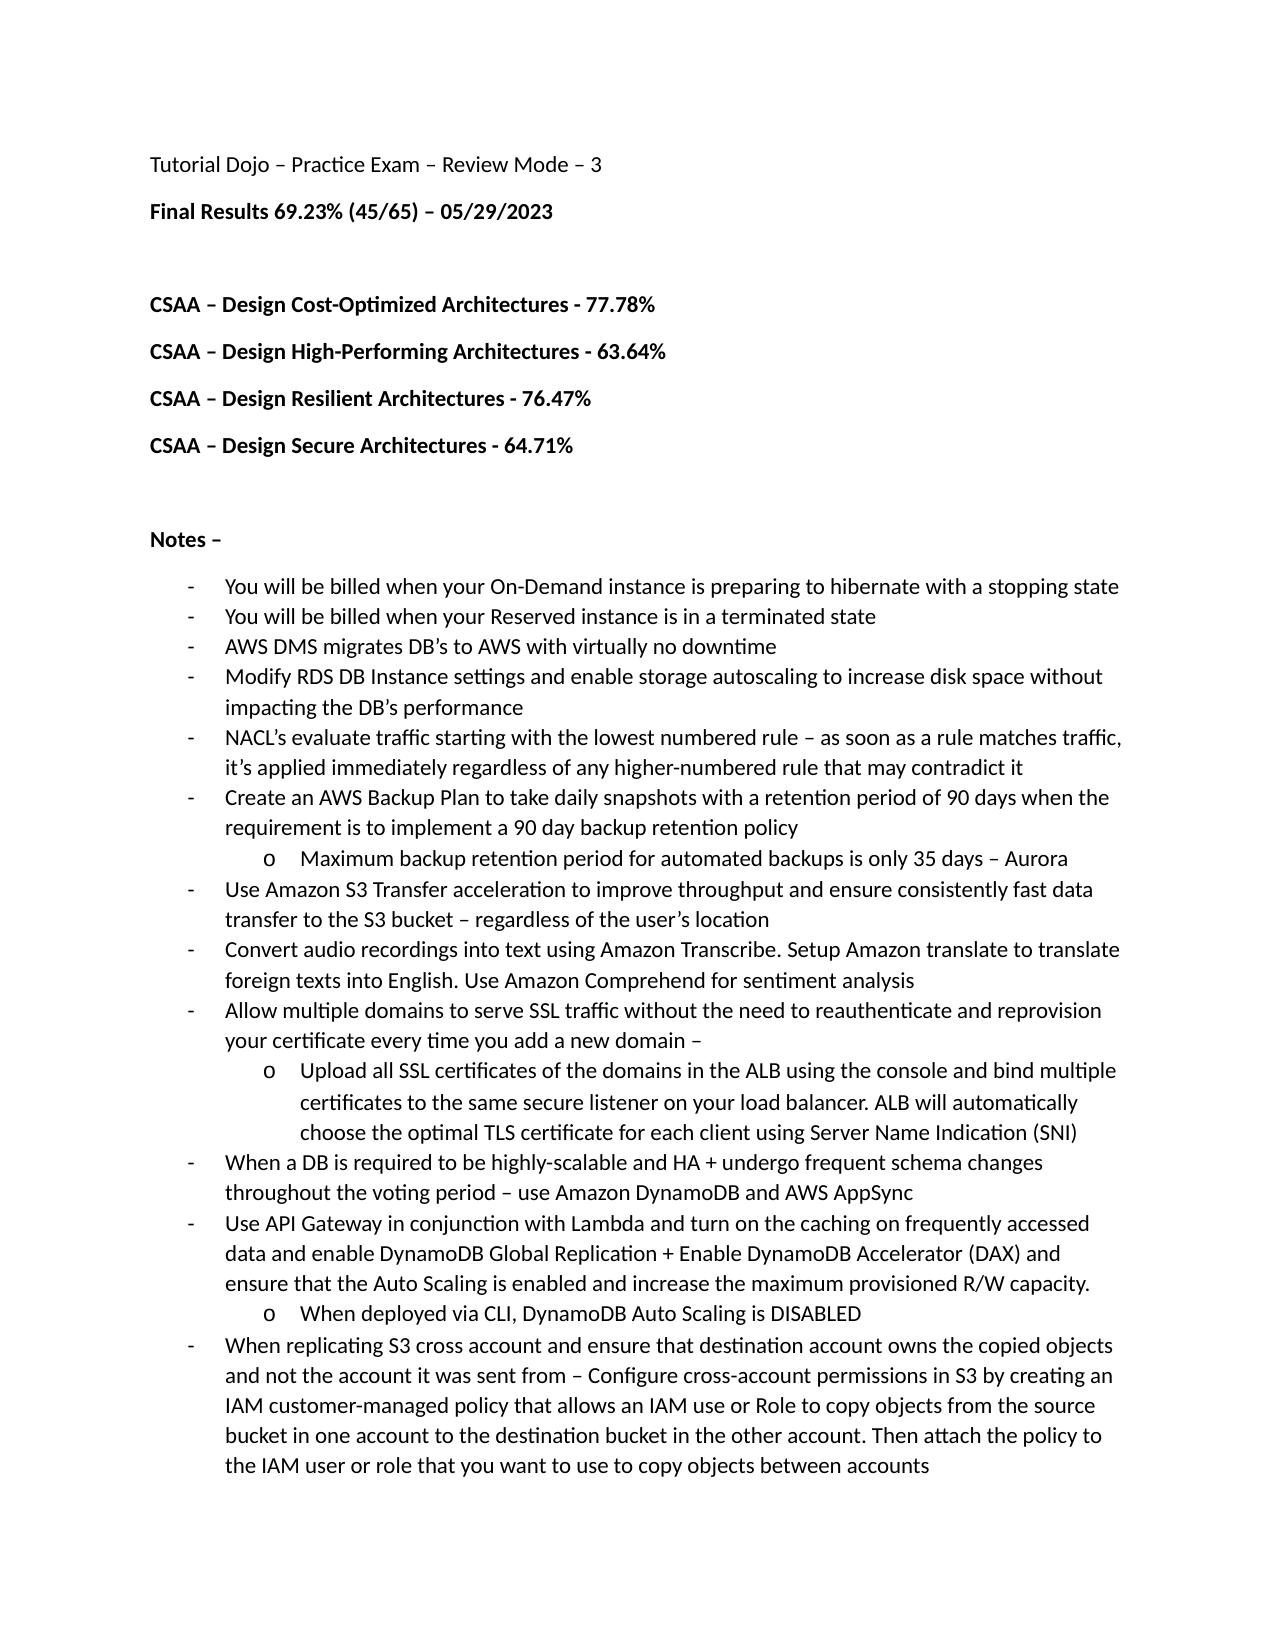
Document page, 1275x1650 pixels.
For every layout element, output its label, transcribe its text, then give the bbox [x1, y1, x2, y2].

list Upload all SSL certificates of the domains in the ALB using the console and bind multiple certificates to the same secure listener on your load balancer. ALB will automatically choose the optimal TLS certificate for each client using Server Name Indication (SNI) [262, 1056, 1125, 1146]
text Notes – [150, 525, 1125, 553]
list Use Amazon S3 Transfer acceleration to improve throughput and ensure consistently fast data transfer to the S3 bucket – regardless of the user’s location [187, 875, 1125, 933]
text CSAA – Design Cost-Optimized Architectures - 77.78% [150, 291, 1125, 319]
text CSAA – Design Resilient Architectures - 76.47% [150, 384, 1125, 412]
list You will be billed when your Reserved instance is in a terminated state [187, 602, 1125, 630]
text CSAA – Design High-Performing Architectures - 63.64% [150, 337, 1125, 366]
list AWS DMS migrates DB’s to AWS with virtually no downtime [187, 632, 1125, 660]
text Tutorial Dojo – Practice Exam – Review Mode – 3 [150, 150, 1125, 178]
list Modify RDS DB Instance settings and enable storage autoscaling to increase disk space without impacting the DB’s performance [187, 662, 1125, 721]
text CSAA – Design Secure Architectures - 64.71% [150, 431, 1125, 459]
list Maximum backup retention period for automated backups is only 35 days – Aurora [262, 844, 1125, 873]
list Allow multiple domains to serve SSL traffic without the need to reauthenticate and reprovision your certificate every time you add a new domain – [187, 996, 1125, 1054]
list NACL’s evaluate traffic starting with the lowest numbered rule – as soon as a rule matches traffic, it’s applied immediately regardless of any higher-numbered rule that may contradict it [187, 723, 1125, 781]
list Create an AWS Backup Plan to take daily snapshots with a retention period of 90 days when the requirement is to implement a 90 day backup retention policy [187, 783, 1125, 842]
text Final Results 69.23% (45/65) – 05/29/2023 [150, 197, 1125, 225]
list When replicating S3 cross account and ensure that destination account owns the copied objects and not the account it was sent from – Configure cross-account permissions in S3 by creating an IAM customer-managed policy that allows an IAM use or Role to copy objects from the source bucket in one account to the destination bucket in the other account. Then attach the policy to the IAM user or role that you want to use to copy objects between accounts [187, 1331, 1125, 1479]
list Convert audio recordings into text using Amazon Transcribe. Setup Amazon translate to translate foreign texts into English. Use Amazon Comprehend for sentiment analysis [187, 936, 1125, 994]
list When a DB is required to be highly-scalable and HA + undergo frequent schema changes throughout the voting period – use Amazon DynamoDB and AWS AppSync [187, 1148, 1125, 1206]
list When deployed via CLI, DynamoDB Auto Scaling is DISABLED [262, 1299, 1125, 1328]
list Use API Gateway in conjunction with Lambda and turn on the caching on frequently accessed data and enable DynamoDB Global Replication + Enable DynamoDB Accelerator (DAX) and ensure that the Auto Scaling is enabled and increase the maximum provisioned R/W capacity. [187, 1209, 1125, 1297]
list You will be billed when your On-Demand instance is preparing to hibernate with a stopping state [187, 572, 1125, 600]
